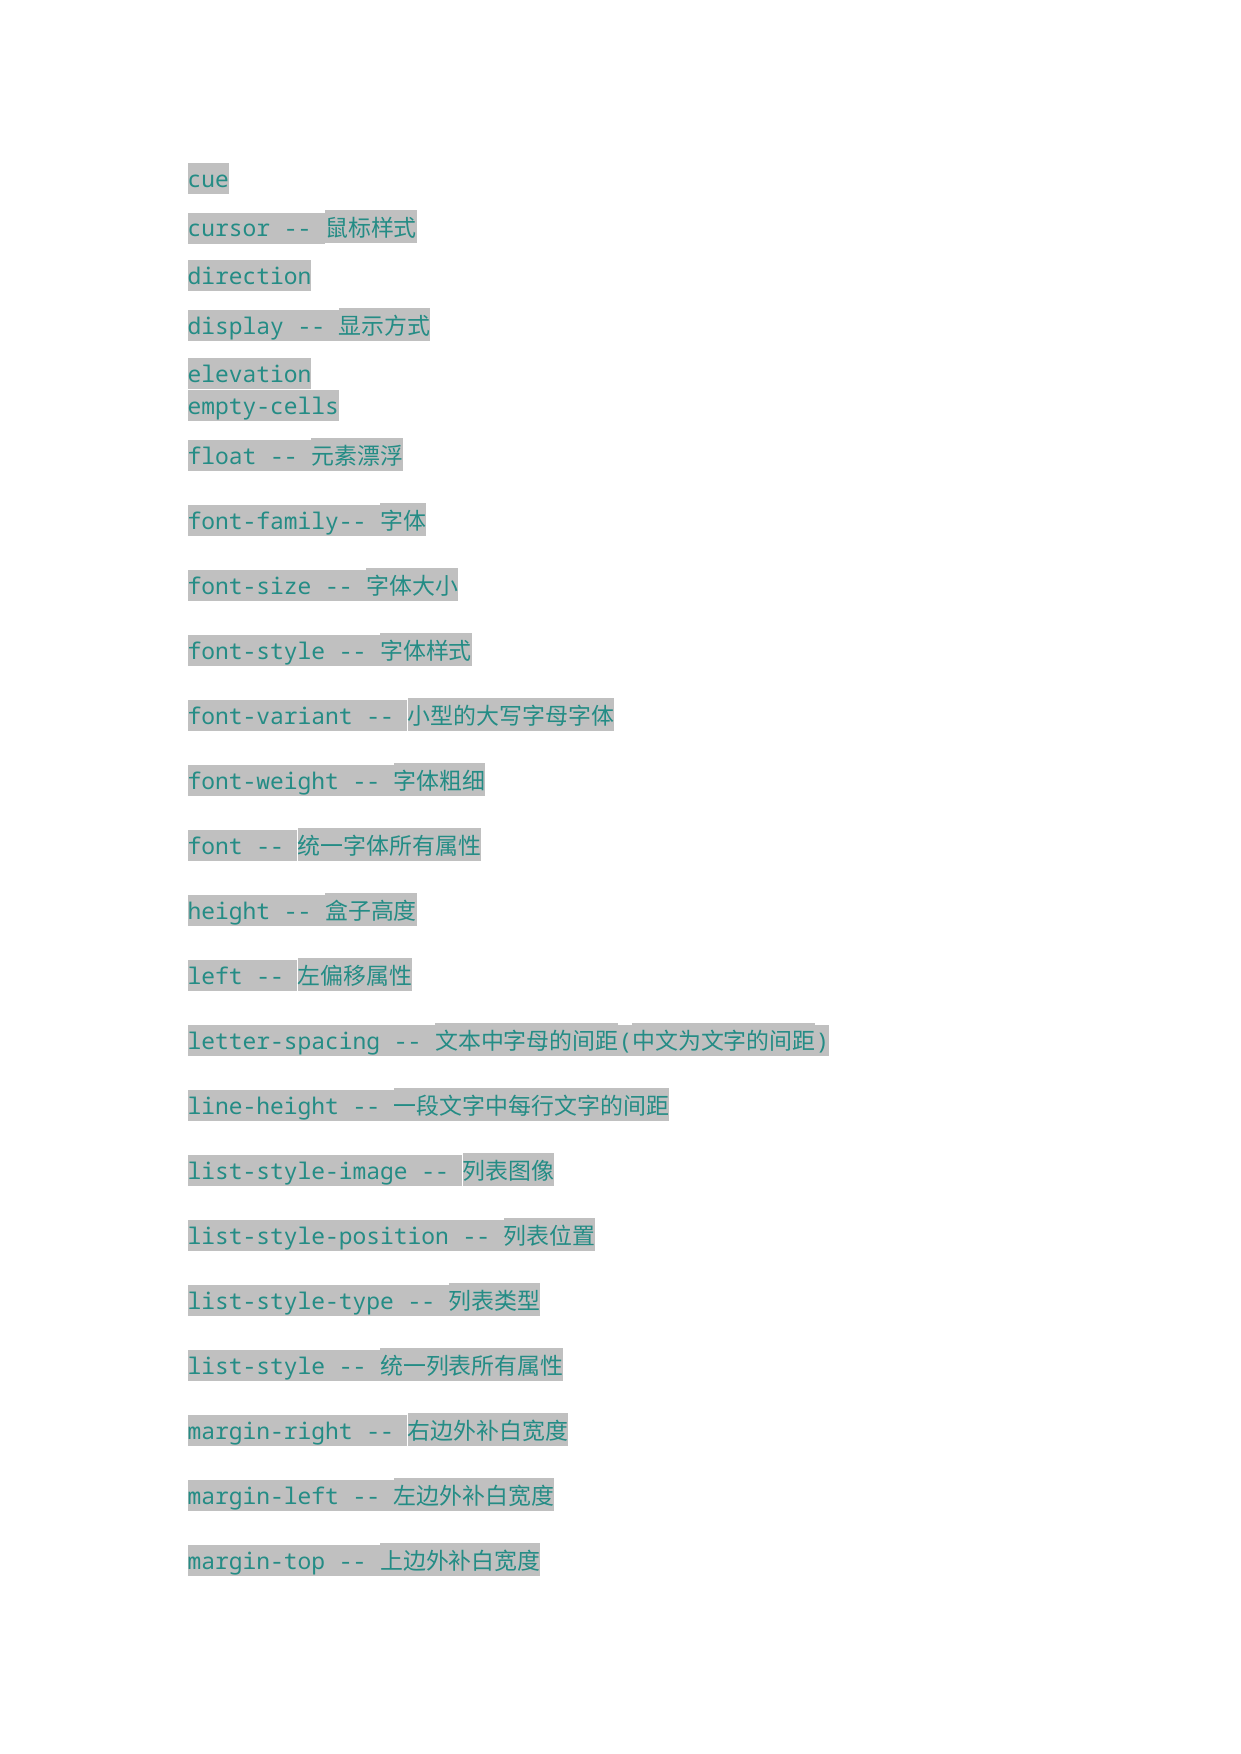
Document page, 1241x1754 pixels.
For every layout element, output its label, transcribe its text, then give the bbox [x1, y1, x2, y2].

text font-weight -- 字体粗细 [187, 747, 1053, 812]
text list-style-image -- 列表图像 [187, 1137, 1053, 1202]
text direction [187, 259, 1053, 292]
text list-style-type -- 列表类型 [187, 1267, 1053, 1332]
text font-style -- 字体样式 [187, 617, 1053, 682]
text height -- 盒子高度 [187, 877, 1053, 942]
text margin-left -- 左边外补白宽度 [187, 1462, 1053, 1527]
text margin-right -- 右边外补白宽度 [187, 1397, 1053, 1462]
text empty-cells [187, 389, 1053, 422]
text display -- 显示方式 [187, 292, 1053, 357]
text cursor -- 鼠标样式 [187, 194, 1053, 259]
text left -- 左偏移属性 [187, 942, 1053, 1007]
text letter-spacing -- 文本中字母的间距(中文为文字的间距) [187, 1007, 1053, 1072]
text font-variant -- 小型的大写字母字体 [187, 682, 1053, 747]
text font-family-- 字体 [187, 487, 1053, 552]
text font-size -- 字体大小 [187, 552, 1053, 617]
text line-height -- 一段文字中每行文字的间距 [187, 1072, 1053, 1137]
text list-style -- 统一列表所有属性 [187, 1332, 1053, 1397]
text elevation [187, 357, 1053, 389]
text cue [187, 162, 1053, 194]
text float -- 元素漂浮 [187, 422, 1053, 487]
text font -- 统一字体所有属性 [187, 812, 1053, 877]
text margin-top -- 上边外补白宽度 [187, 1527, 1053, 1592]
text list-style-position -- 列表位置 [187, 1202, 1053, 1267]
